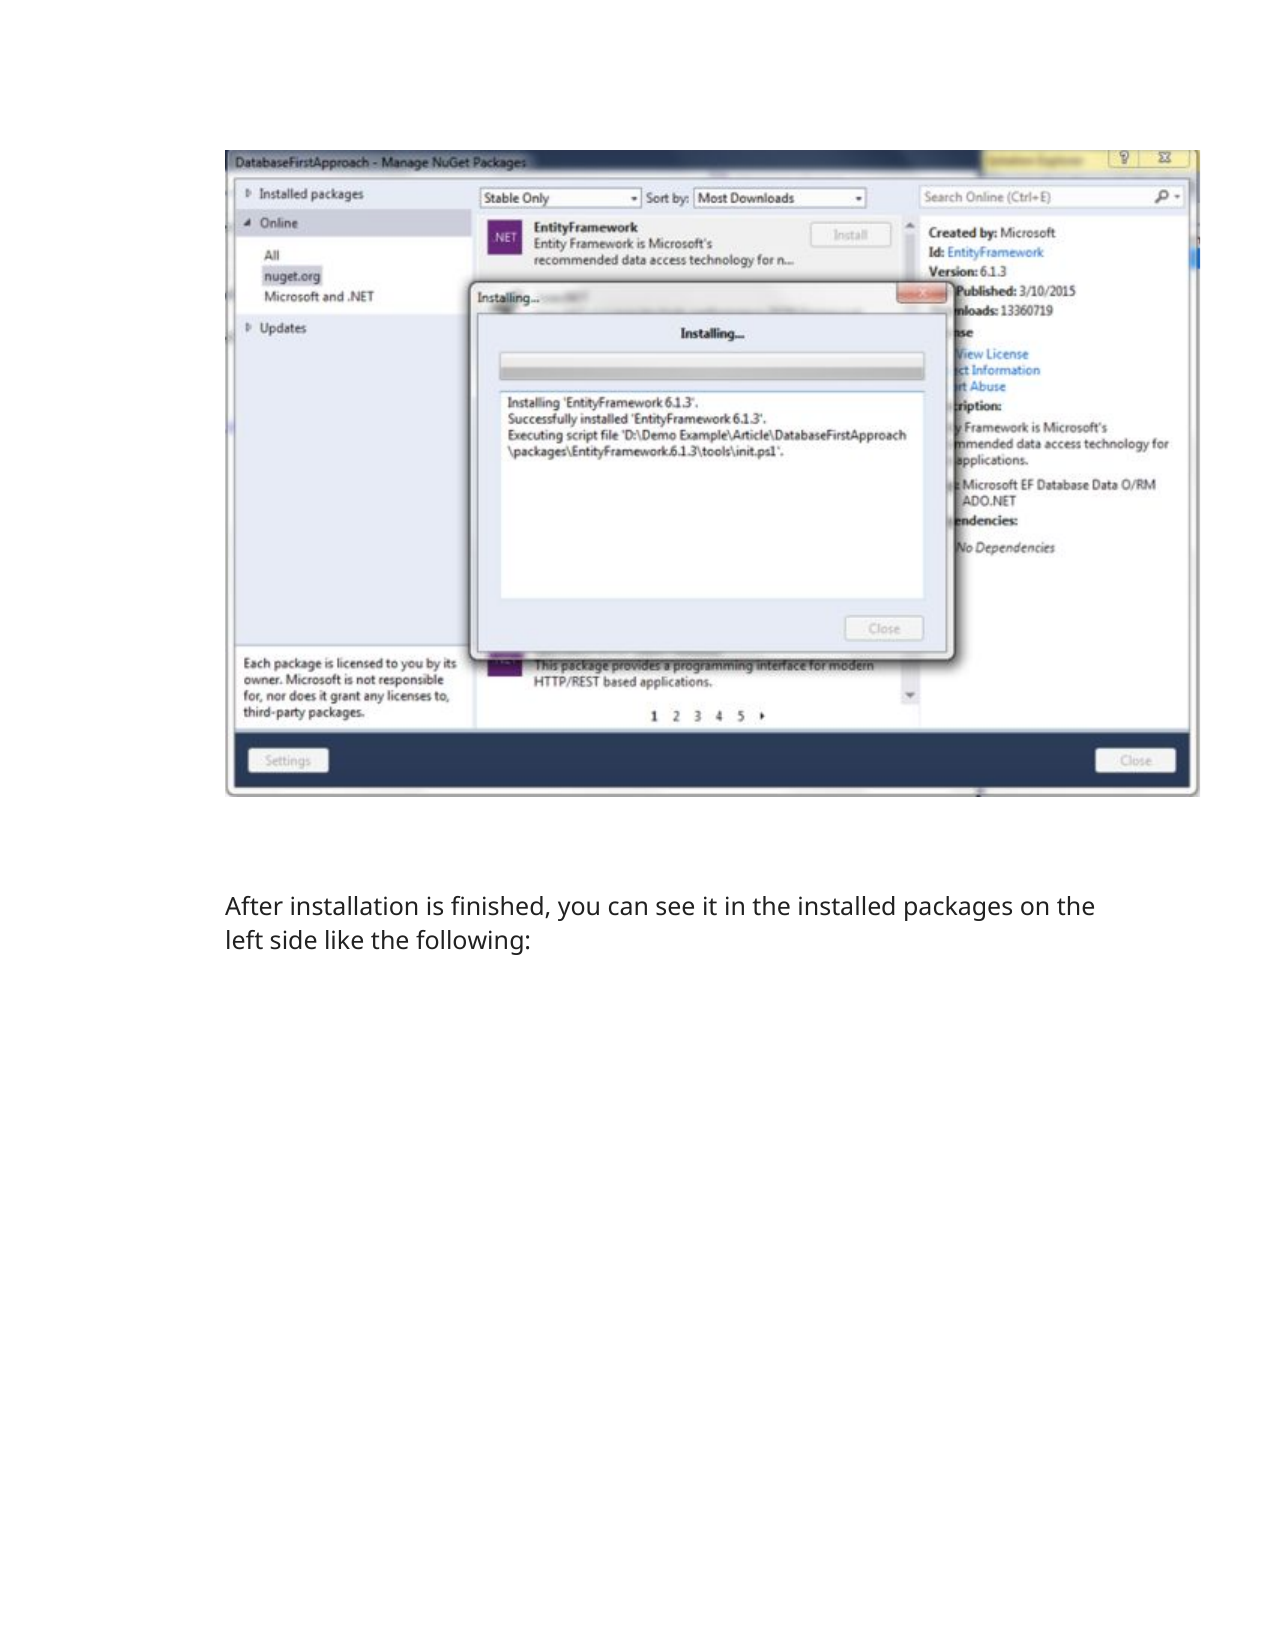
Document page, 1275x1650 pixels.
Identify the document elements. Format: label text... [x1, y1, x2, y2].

text After installation is finished, you can see it in the installed packages on the left side like the following: [225, 889, 1125, 957]
picture [225, 150, 1200, 797]
